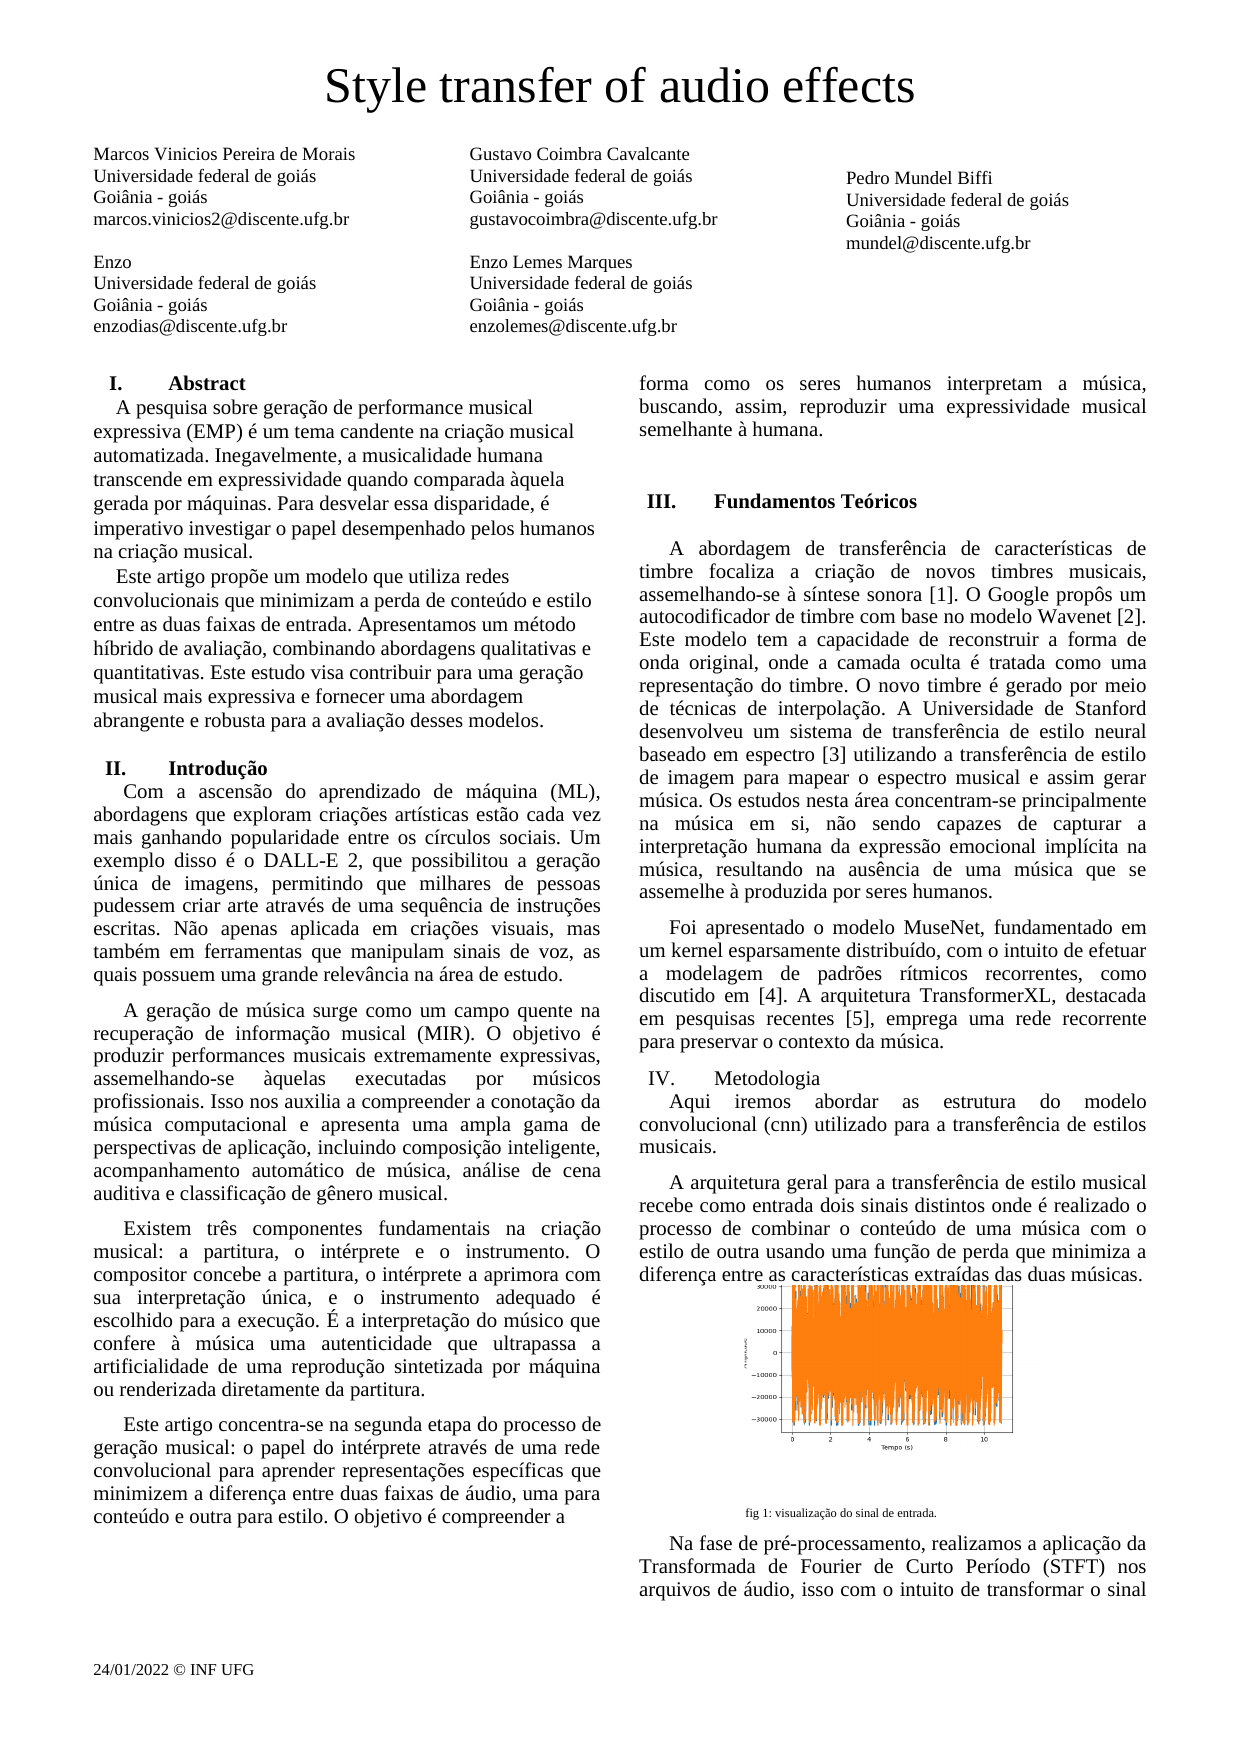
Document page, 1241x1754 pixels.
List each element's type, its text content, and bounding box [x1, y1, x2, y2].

text enzodias@discente.ufg.br [93, 315, 394, 337]
text Goiânia - goiás [93, 294, 394, 315]
subtitle Abstract [93, 371, 601, 395]
text A geração de música surge como um campo quente na recuperação de informação musical (MIR). O objetivo é produzir performances musicais extremamente expressivas, assemelhando-se àquelas executadas por músicos profissionais. Isso nos auxilia a compreender a conotação da música computacional e apresenta uma ampla gama de perspectivas de aplicação, incluindo composição inteligente, acompanhamento automático de música, análise de cena auditiva e classificação de gênero musical. [93, 999, 601, 1205]
title Style transfer of audio effects [93, 56, 1147, 114]
text Este artigo concentra-se na segunda etapa do processo de geração musical: o papel do intérprete através de uma rede convolucional para aprender representações específicas que minimizem a diferença entre duas faixas de áudio, uma para conteúdo e outra para estilo. O objetivo é compreender a [93, 1413, 601, 1528]
text Existem três componentes fundamentais na criação musical: a partitura, o intérprete e o instrumento. O compositor concebe a partitura, o intérprete a aprimora com sua interpretação única, e o instrumento adequado é escolhido para a execução. É a interpretação do músico que confere à música uma autenticidade que ultrapassa a artificialidade de uma reprodução sintetizada por máquina ou renderizada diretamente da partitura. [93, 1217, 601, 1401]
text Goiânia - goiás [469, 294, 771, 315]
text Goiânia - goiás [469, 186, 771, 208]
text Goiânia - goiás [846, 210, 1147, 232]
text Universidade federal de goiás [469, 164, 771, 186]
text Universidade federal de goiás [93, 164, 394, 186]
text A abordagem de transferência de características de timbre focaliza a criação de novos timbres musicais, assemelhando-se à síntese sonora [1]. O Google propôs um autocodificador de timbre com base no modelo Wavenet [2]. Este modelo tem a capacidade de reconstruir a forma de onda original, onde a camada oculta é tratada como uma representação do timbre. O novo timbre é gerado por meio de técnicas de interpolação. A Universidade de Stanford desenvolveu um sistema de transferência de estilo neural baseado em espectro [3] utilizando a transferência de estilo de imagem para mapear o espectro musical e assim gerar música. Os estudos nesta área concentram-se principalmente na música em si, não sendo capazes de capturar a interpretação humana da expressão emocional implícita na música, resultando na ausência de uma música que se assemelhe à produzida por seres humanos. [639, 537, 1147, 903]
text Goiânia - goiás [93, 186, 394, 208]
text Gustavo Coimbra Cavalcante [469, 143, 771, 164]
text Com a ascensão do aprendizado de máquina (ML), abordagens que exploram criações artísticas estão cada vez mais ganhando popularidade entre os círculos sociais. Um exemplo disso é o DALL-E 2, que possibilitou a geração única de imagens, permitindo que milhares de pessoas pudessem criar arte através de uma sequência de instruções escritas. Não apenas aplicada em criações visuais, mas também em ferramentas que manipulam sinais de voz, as quais possuem uma grande relevância na área de estudo. [93, 780, 601, 986]
picture [744, 1285, 1042, 1455]
text Marcos Vinicios Pereira de Morais [93, 143, 394, 164]
text Pedro Mundel Biffi [846, 167, 1147, 188]
text A pesquisa sobre geração de performance musical expressiva (EMP) é um tema candente na criação musical automatizada. Inegavelmente, a musicalidade humana transcende em expressividade quando comparada àquela gerada por máquinas. Para desvelar essa disparidade, é imperativo investigar o papel desempenhado pelos humanos na criação musical. [93, 395, 601, 563]
text fig 1: visualização do sinal de entrada. [639, 1506, 1147, 1520]
text Aqui iremos abordar as estrutura do modelo convolucional (cnn) utilizado para a transferência de estilos musicais. [639, 1090, 1147, 1158]
text Universidade federal de goiás [93, 272, 394, 294]
text forma como os seres humanos interpretam a música, buscando, assim, reproduzir uma expressividade musical semelhante à humana. [639, 372, 1147, 441]
text gustavocoimbra@discente.ufg.br [469, 208, 771, 229]
text Enzo Lemes Marques [469, 251, 771, 272]
list Metodologia [639, 1066, 1147, 1090]
subtitle Fundamentos Teóricos [639, 489, 1147, 513]
text Universidade federal de goiás [469, 272, 771, 294]
subtitle Introdução [93, 756, 601, 780]
text mundel@discente.ufg.br [846, 232, 1147, 253]
text A arquitetura geral para a transferência de estilo musical recebe como entrada dois sinais distintos onde é realizado o processo de combinar o conteúdo de uma música com o estilo de outra usando uma função de perda que minimiza a diferença entre as características extraídas das duas músicas. [639, 1171, 1147, 1286]
text enzolemes@discente.ufg.br [469, 315, 771, 337]
text Enzo [93, 251, 394, 272]
text Universidade federal de goiás [846, 188, 1147, 210]
text Foi apresentado o modelo MuseNet, fundamentado em um kernel esparsamente distribuído, com o intuito de efetuar a modelagem de padrões rítmicos recorrentes, como discutido em [4]. A arquitetura TransformerXL, destacada em pesquisas recentes [5], emprega uma rede recorrente para preservar o contexto da música. [639, 916, 1147, 1053]
text marcos.vinicios2@discente.ufg.br [93, 208, 394, 229]
text Este artigo propõe um modelo que utiliza redes convolucionais que minimizam a perda de conteúdo e estilo entre as duas faixas de entrada. Apresentamos um método híbrido de avaliação, combinando abordagens qualitativas e quantitativas. Este estudo visa contribuir para uma geração musical mais expressiva e fornecer uma abordagem abrangente e robusta para a avaliação desses modelos. [93, 563, 601, 732]
